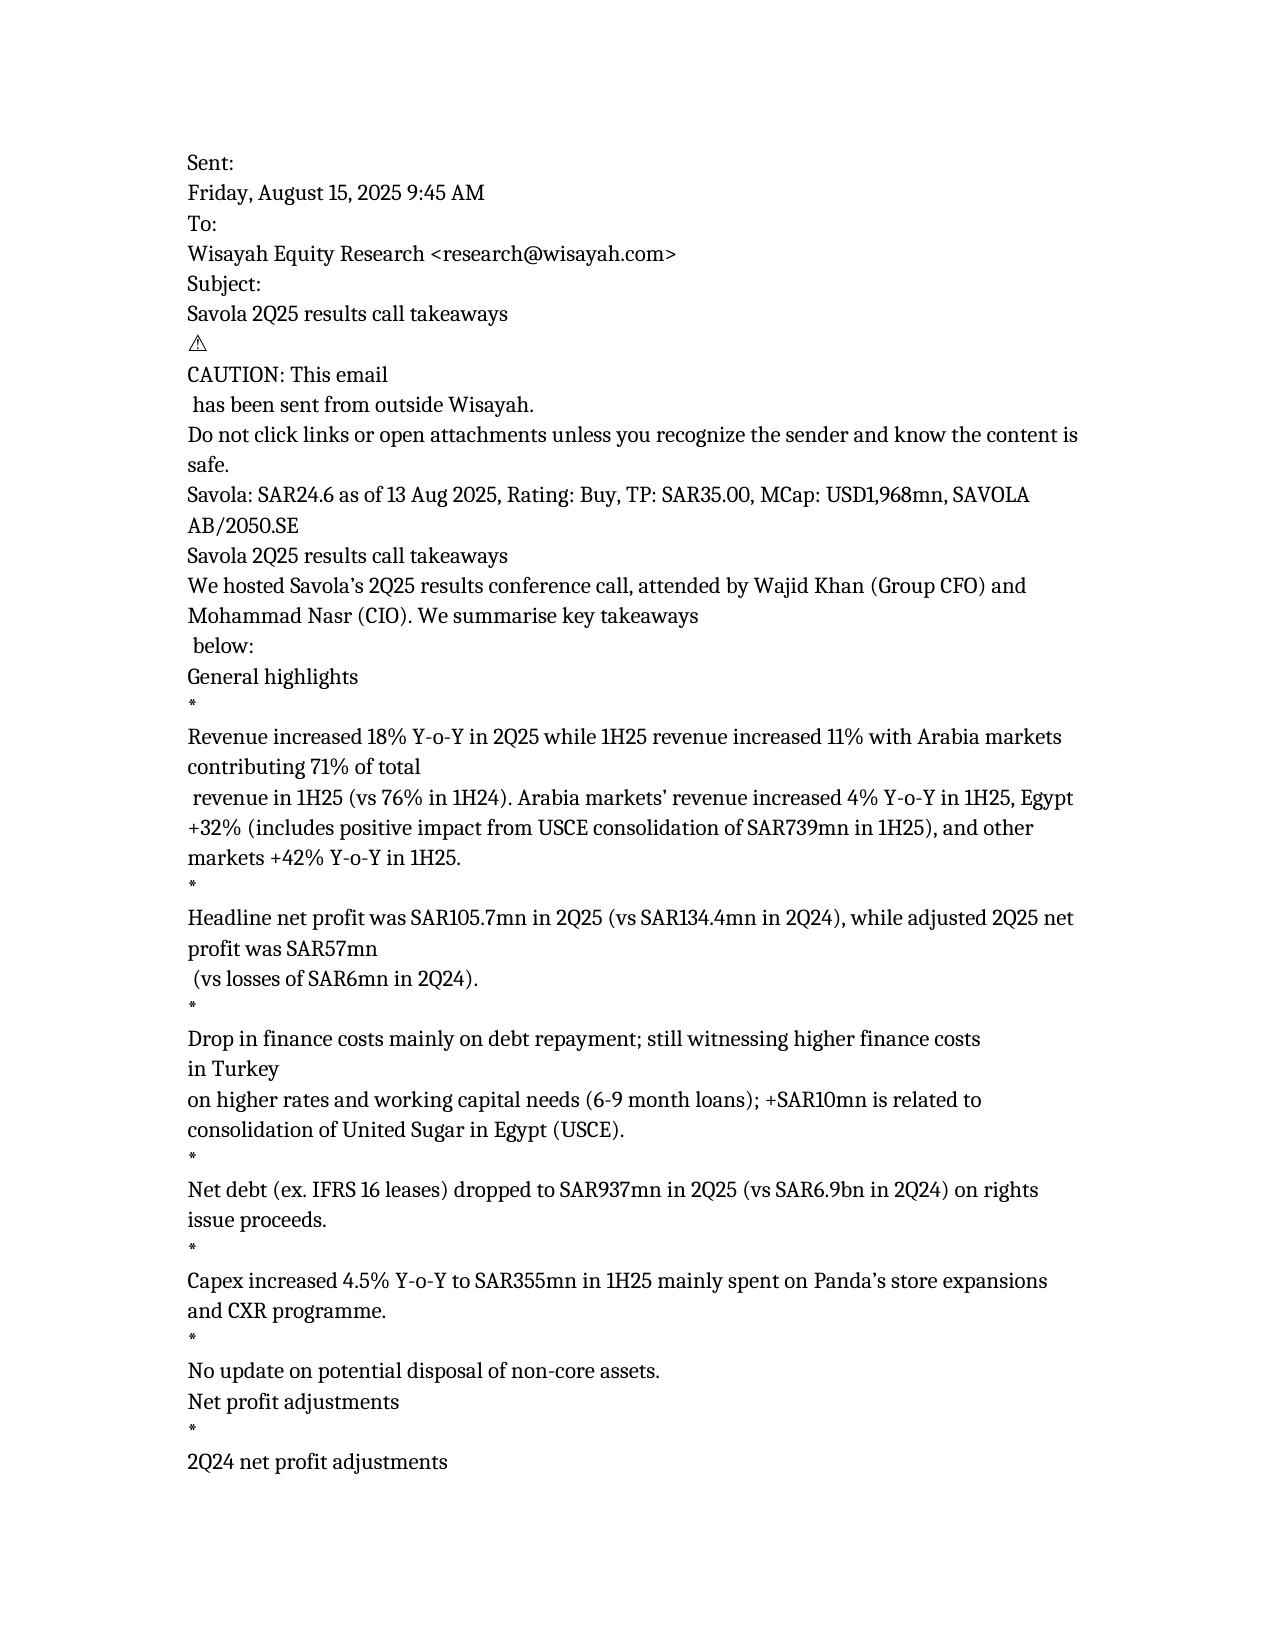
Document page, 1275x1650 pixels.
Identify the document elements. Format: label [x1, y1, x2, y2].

text [187, 150, 1087, 1475]
